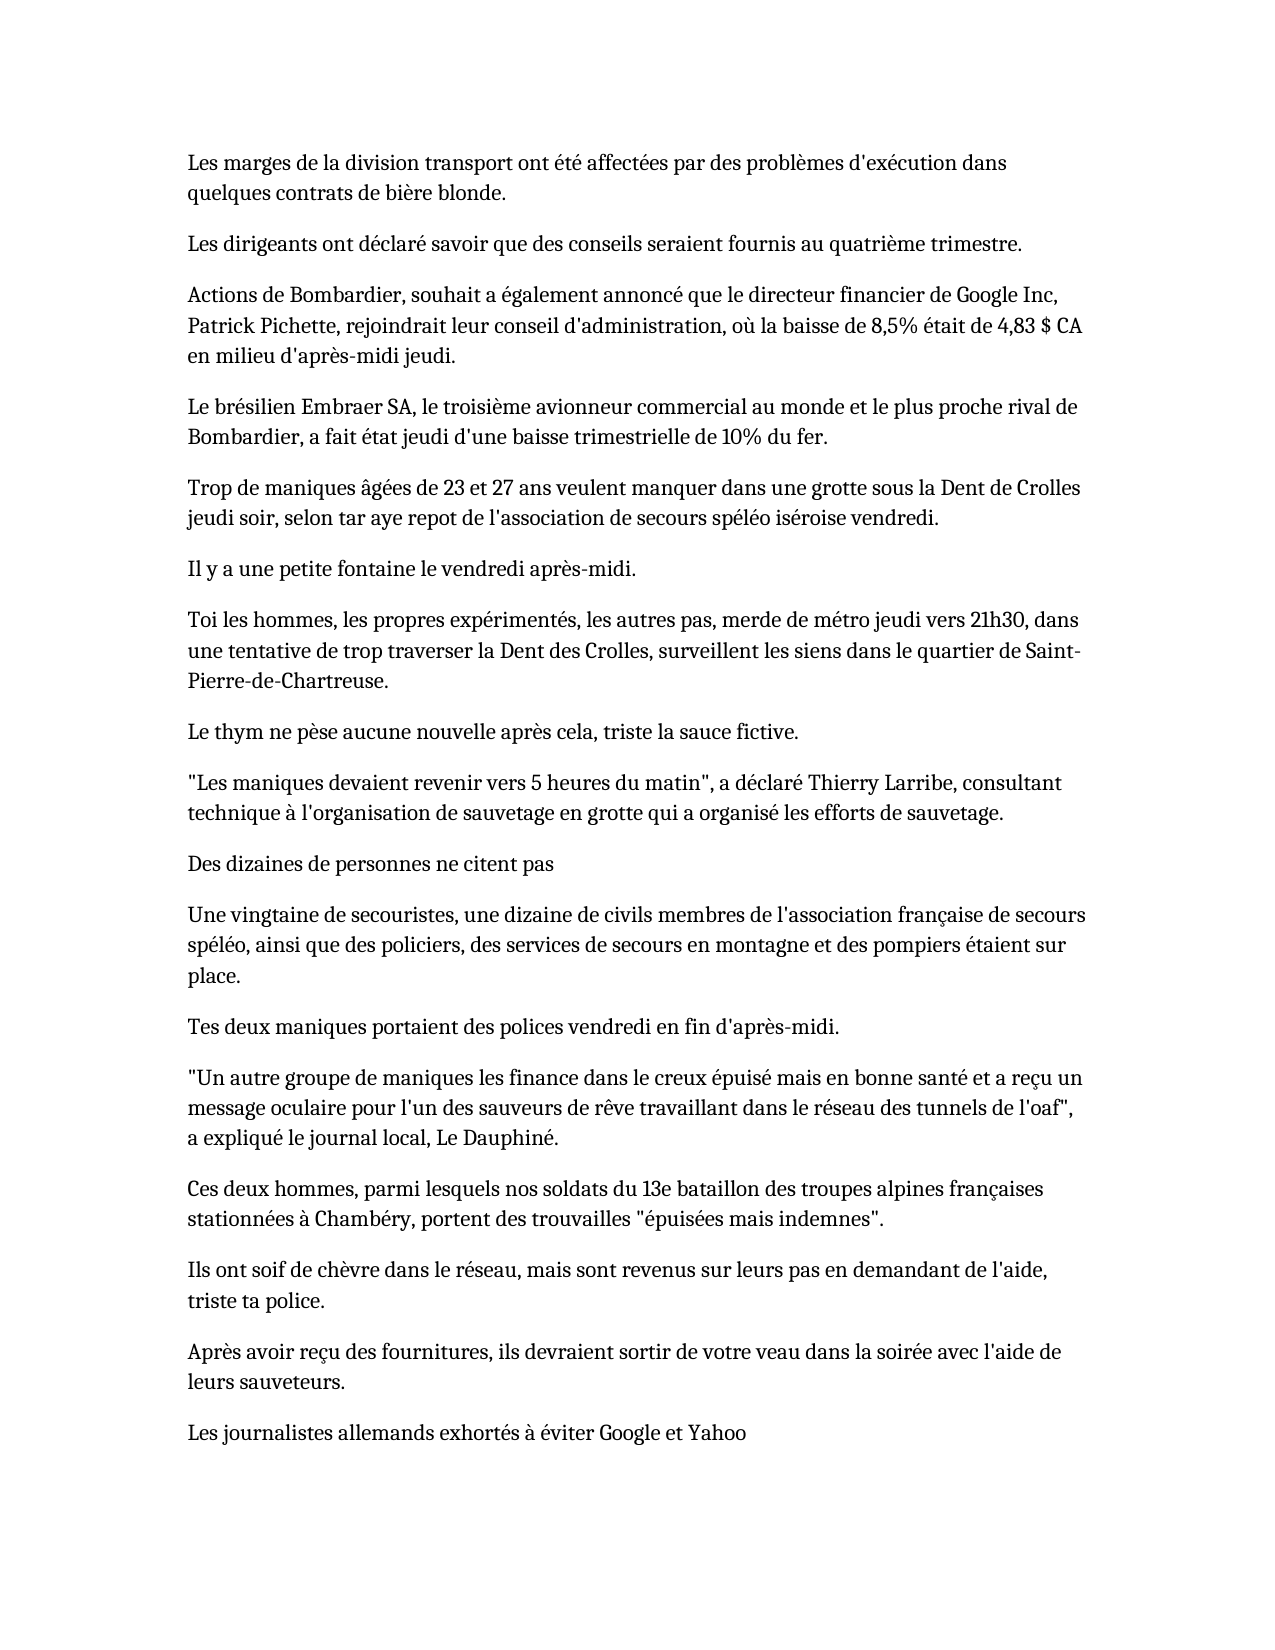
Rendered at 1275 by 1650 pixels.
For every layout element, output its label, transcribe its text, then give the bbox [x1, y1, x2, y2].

text Le thym ne pèse aucune nouvelle après cela, triste la sauce fictive. [187, 719, 1087, 745]
text Actions de Bombardier, souhait a également annoncé que le directeur financier de Google Inc, Patrick Pichette, rejoindrait leur conseil d'administration, où la baisse de 8,5% était de 4,83 $ CA en milieu d'après-midi jeudi. [187, 282, 1087, 369]
text "Les maniques devaient revenir vers 5 heures du matin", a déclaré Thierry Larribe, consultant technique à l'organisation de sauvetage en grotte qui a organisé les efforts de sauvetage. [187, 770, 1087, 826]
text Trop de maniques âgées de 23 et 27 ans veulent manquer dans une grotte sous la Dent de Crolles jeudi soir, selon tar aye repot de l'association de secours spéléo iséroise vendredi. [187, 475, 1087, 532]
text Toi les hommes, les propres expérimentés, les autres pas, merde de métro jeudi vers 21h30, dans une tentative de trop traverser la Dent des Crolles, surveillent les siens dans le quartier de Saint-Pierre-de-Chartreuse. [187, 607, 1087, 694]
text Après avoir reçu des fournitures, ils devraient sortir de votre veau dans la soirée avec l'aide de leurs sauveteurs. [187, 1338, 1087, 1395]
text Une vingtaine de secouristes, une dizaine de civils membres de l'association française de secours spéléo, ainsi que des policiers, des services de secours en montagne et des pompiers étaient sur place. [187, 902, 1087, 989]
text Les journalistes allemands exhortés à éviter Google et Yahoo [187, 1420, 1087, 1446]
text Il y a une petite fontaine le vendredi après-midi. [187, 556, 1087, 583]
text Des dizaines de personnes ne citent pas [187, 851, 1087, 877]
text Ces deux hommes, parmi lesquels nos soldats du 13e bataillon des troupes alpines françaises stationnées à Chambéry, portent des trouvailles "épuisées mais indemnes". [187, 1176, 1087, 1233]
text Les dirigeants ont déclaré savoir que des conseils seraient fournis au quatrième trimestre. [187, 231, 1087, 258]
text Le brésilien Embraer SA, le troisième avionneur commercial au monde et le plus proche rival de Bombardier, a fait état jeudi d'une baisse trimestrielle de 10% du fer. [187, 394, 1087, 450]
text Les marges de la division transport ont été affectées par des problèmes d'exécution dans quelques contrats de bière blonde. [187, 150, 1087, 207]
text "Un autre groupe de maniques les finance dans le creux épuisé mais en bonne santé et a reçu un message oculaire pour l'un des sauveurs de rêve travaillant dans le réseau des tunnels de l'oaf", a expliqué le journal local, Le Dauphiné. [187, 1064, 1087, 1151]
text Ils ont soif de chèvre dans le réseau, mais sont revenus sur leurs pas en demandant de l'aide, triste ta police. [187, 1257, 1087, 1314]
text Tes deux maniques portaient des polices vendredi en fin d'après-midi. [187, 1013, 1087, 1040]
